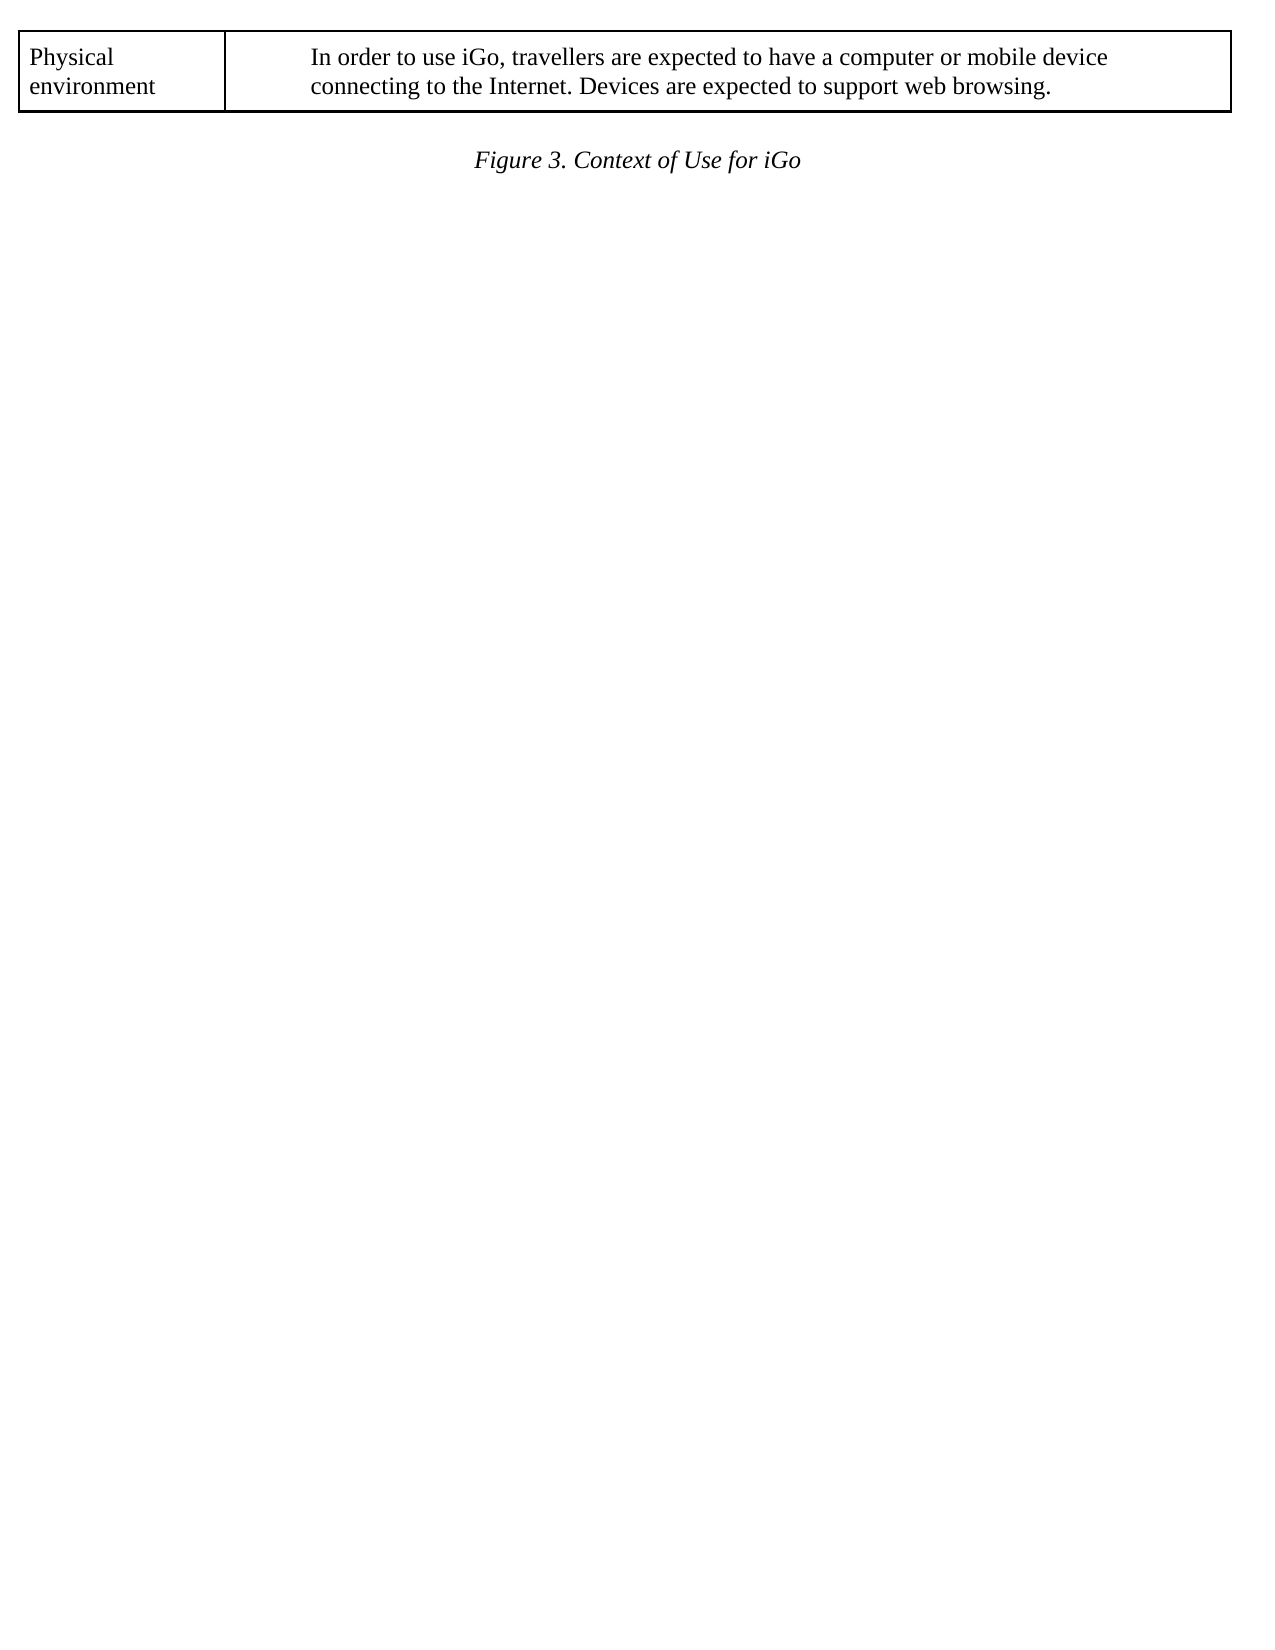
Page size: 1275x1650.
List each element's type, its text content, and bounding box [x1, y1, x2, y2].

table_cell In order to use iGo, travellers are expected to have a computer or mobile device connecting to the Internet. Devices are expected to support web browsing. [226, 32, 1230, 110]
table_cell Physical environment [20, 32, 224, 110]
text Figure 3. Context of Use for iGo [30, 146, 1245, 174]
